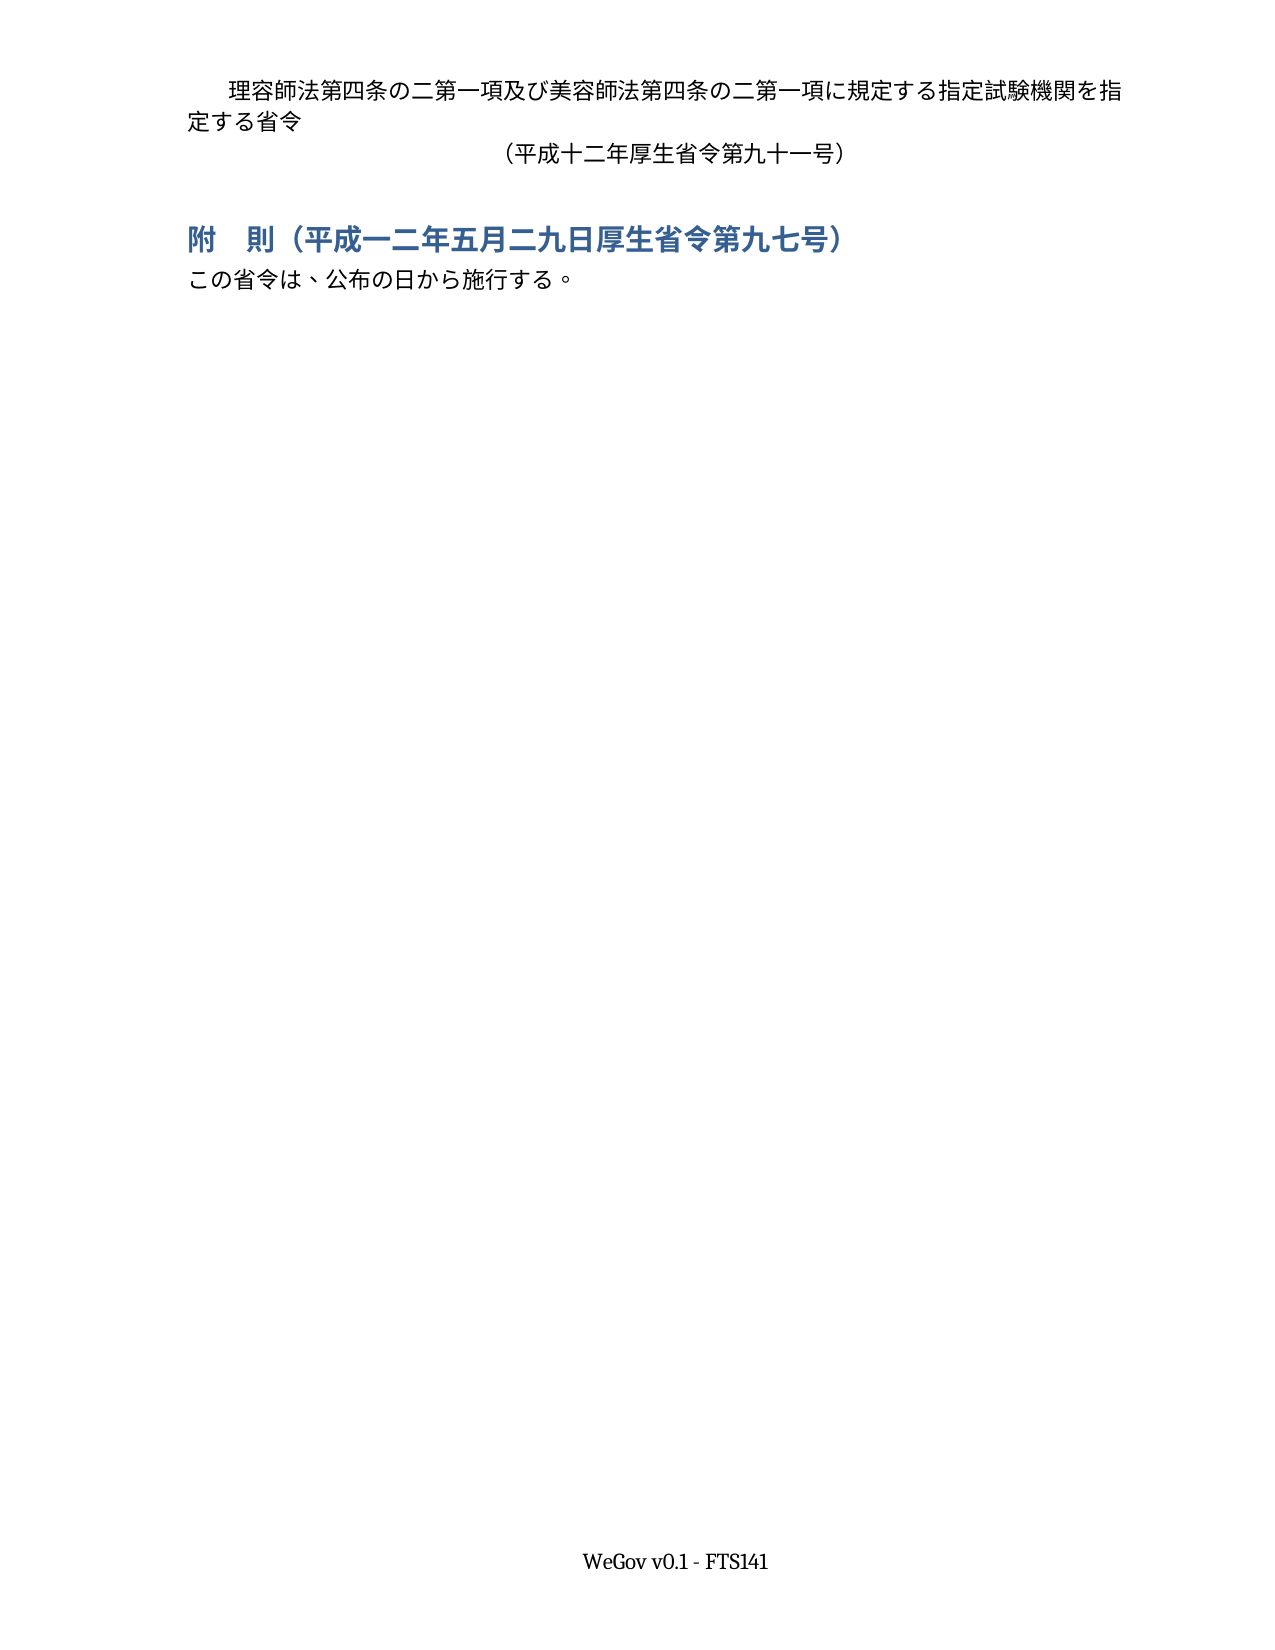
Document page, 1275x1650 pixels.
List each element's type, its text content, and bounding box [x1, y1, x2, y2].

subtitle 附 則（平成一二年五月二九日厚生省令第九七号） [187, 219, 1087, 258]
text この省令は、公布の日から施行する。 [187, 264, 1087, 296]
